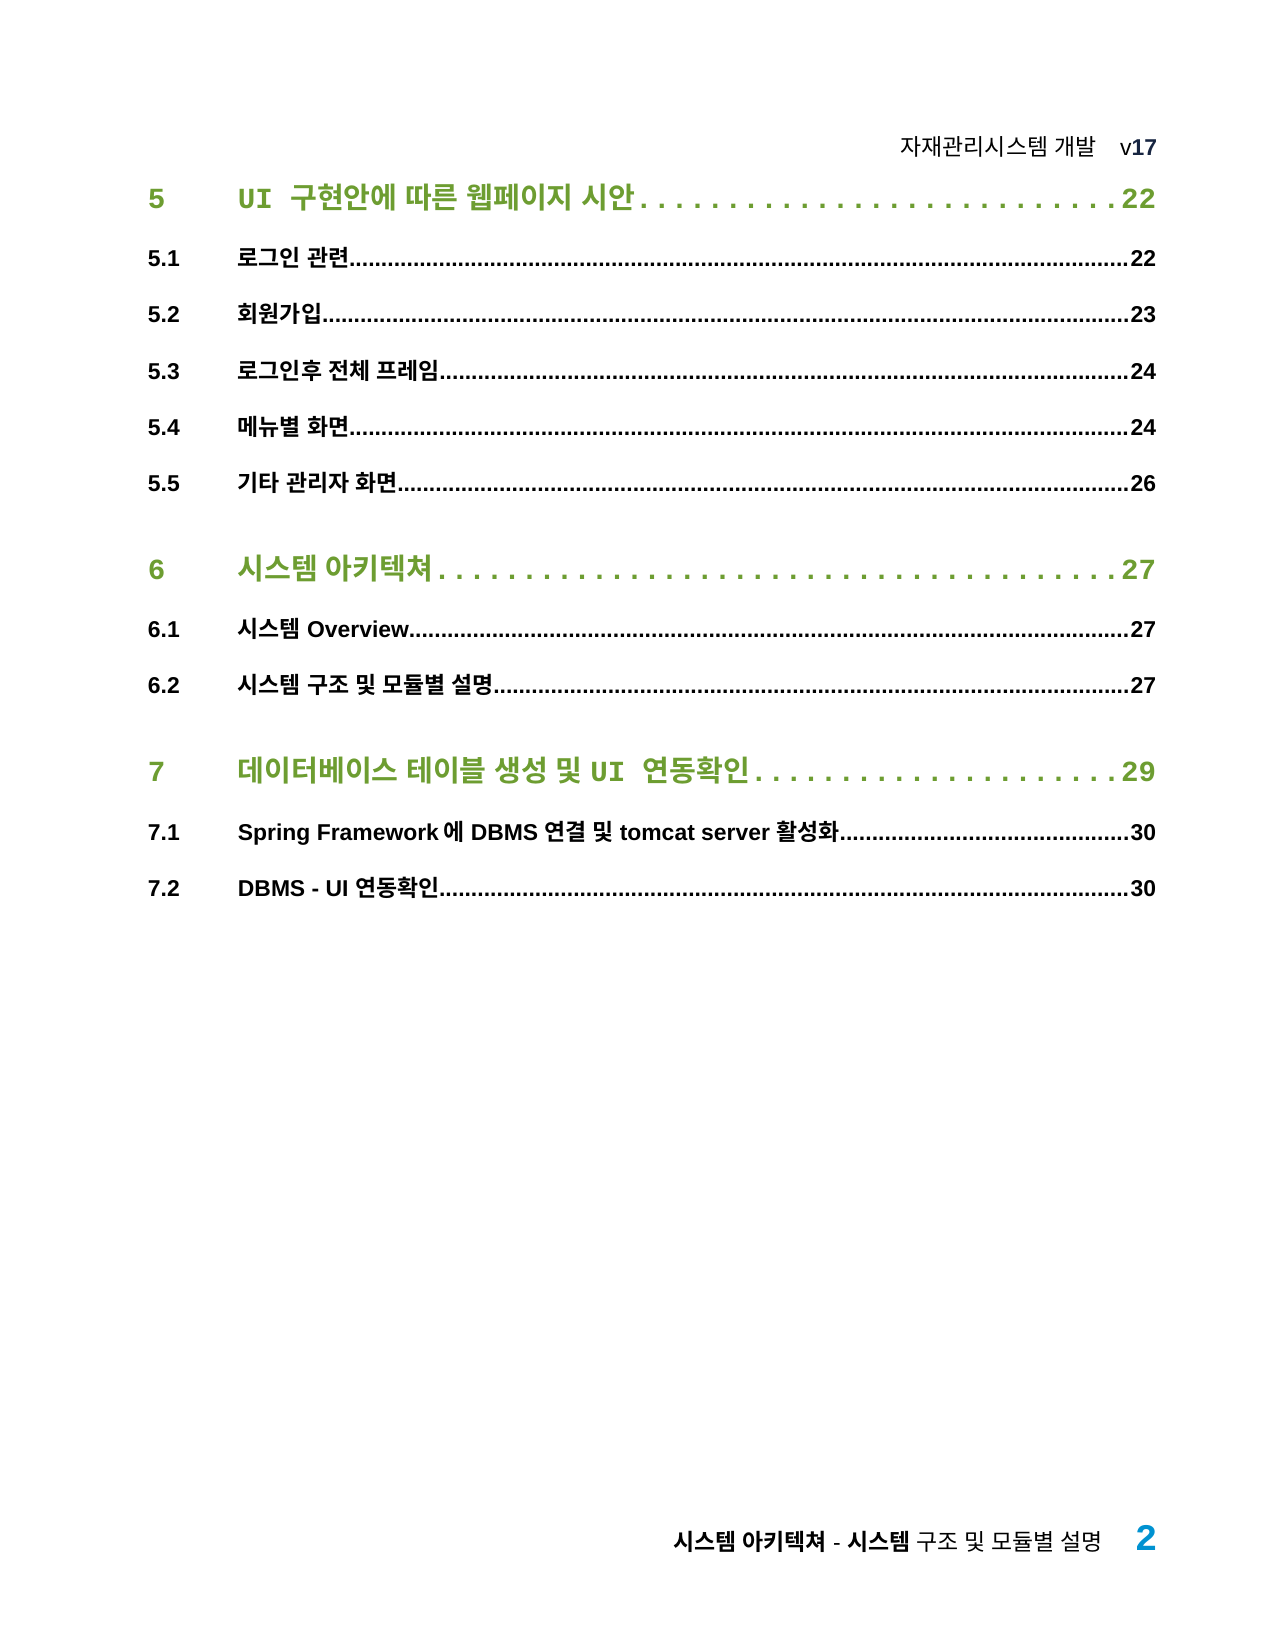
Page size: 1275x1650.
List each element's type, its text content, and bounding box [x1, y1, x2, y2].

text 5.5 기타 관리자 화면 26 [148, 467, 1157, 498]
text 5.2 회원가입 23 [148, 298, 1157, 329]
text 6 시스템 아키텍쳐 27 [148, 548, 1157, 588]
text 5.3 로그인후 전체 프레임 24 [148, 354, 1157, 386]
text 5 UI 구현안에 따른 웹페이지 시안 22 [148, 177, 1157, 217]
text 5.1 로그인 관련 22 [148, 242, 1157, 273]
text 6.1 시스템 Overview 27 [148, 613, 1157, 644]
text 7.2 DBMS - UI 연동확인 30 [148, 872, 1157, 903]
text 5.4 메뉴별 화면 24 [148, 411, 1157, 442]
text 6.2 시스템 구조 및 모듈별 설명 27 [148, 669, 1157, 701]
text 7.1 Spring Framework에 DBMS 연결 및 tomcat server 활성화 30 [148, 816, 1157, 847]
text 7 데이터베이스 테이블 생성 및 UI 연동확인 29 [148, 751, 1157, 791]
